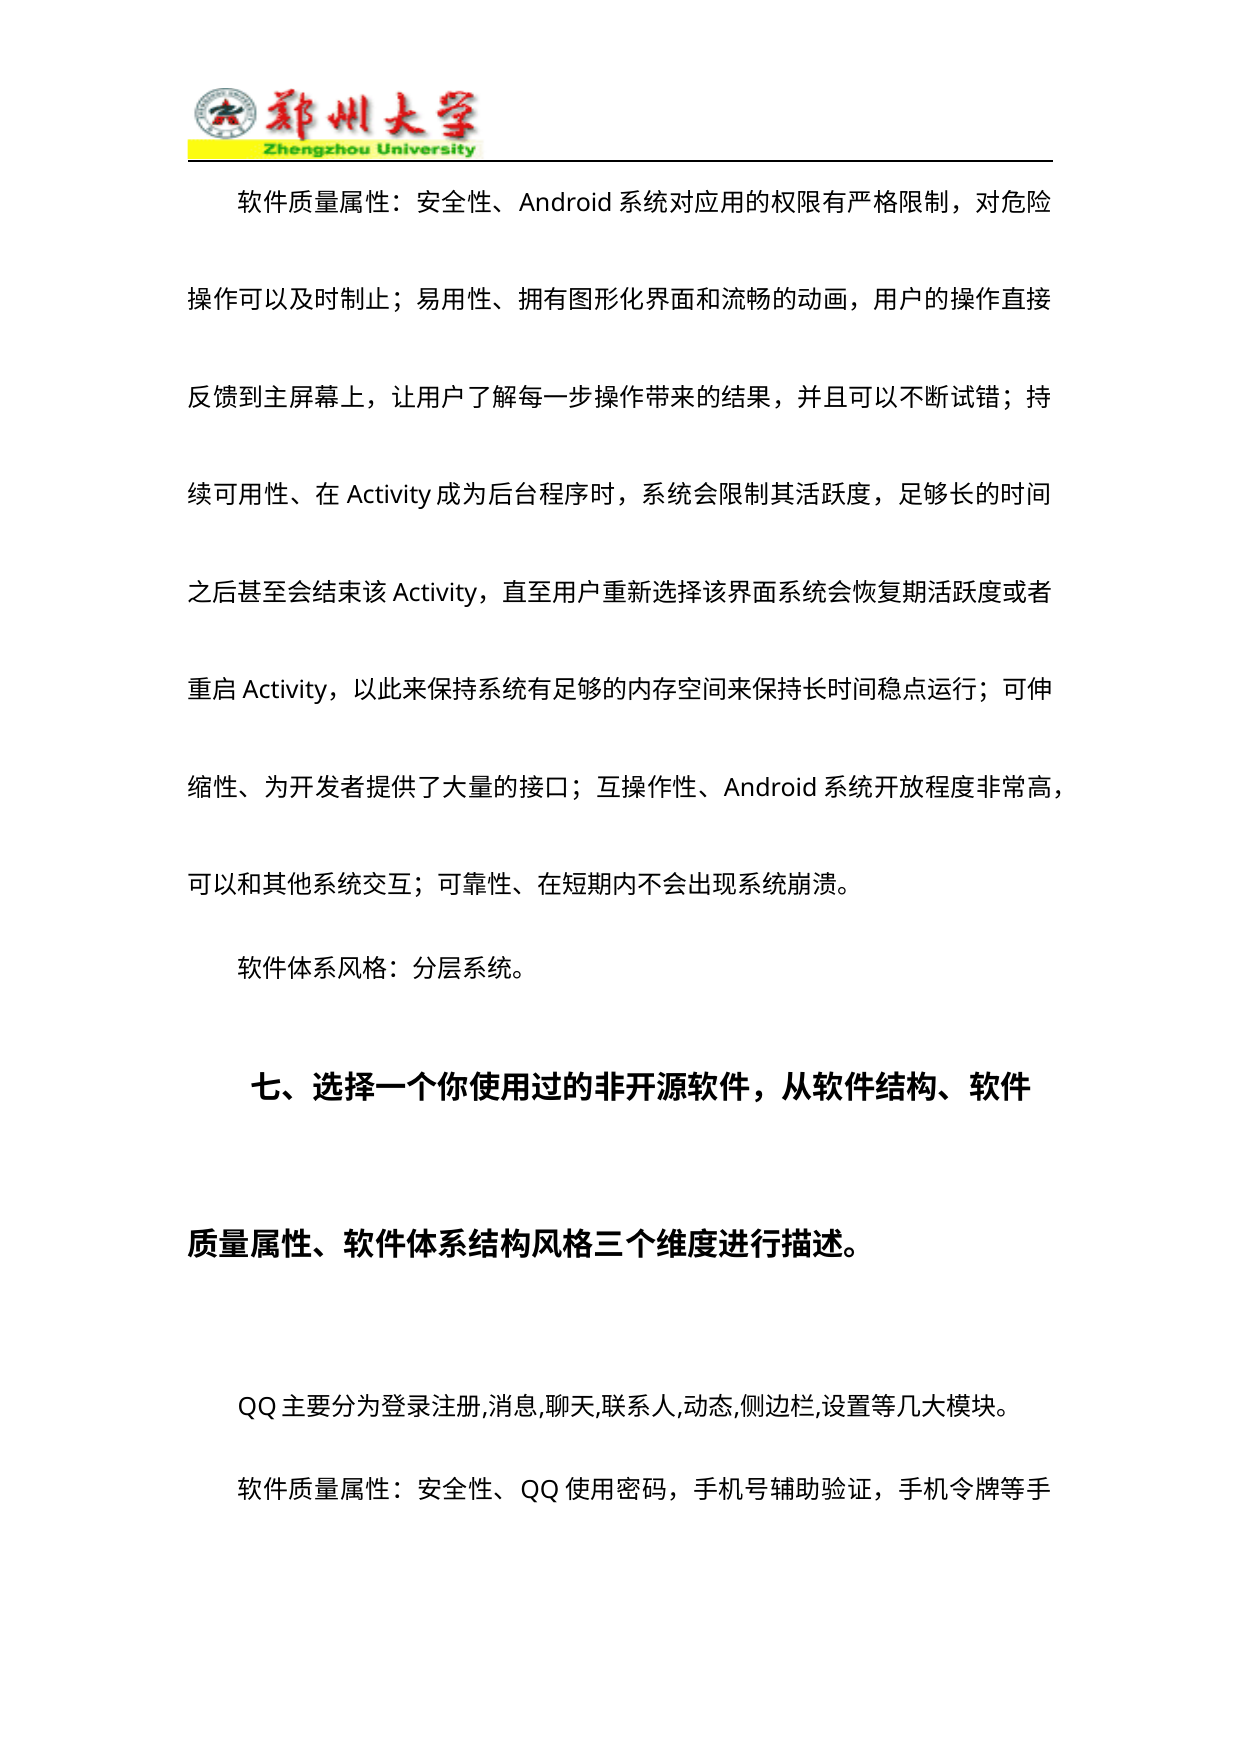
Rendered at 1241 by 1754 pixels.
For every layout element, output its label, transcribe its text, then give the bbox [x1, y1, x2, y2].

subtitle 七、选择一个你使用过的非开源软件，从软件结构、软件质量属性、软件体系结构风格三个维度进行描述。 [187, 1052, 1053, 1274]
text 软件体系风格：分层系统。 [187, 934, 1053, 999]
picture [187, 88, 488, 159]
text QQ主要分为登录注册,消息,聊天,联系人,动态,侧边栏,设置等几大模块。 [187, 1372, 1053, 1437]
text 软件质量属性：安全性、Android系统对应用的权限有严格限制，对危险操作可以及时制止；易用性、拥有图形化界面和流畅的动画，用户的操作直接反馈到主屏幕上，让用户了解每一步操作带来的结果，并且可以不断试错；持续可用性、在Activity成为后台程序时，系统会限制其活跃度，足够长的时间之后甚至会结束该Activity，直至用户重新选择该界面系统会恢复期活跃度或者重启Activity，以此来保持系统有足够的内存空间来保持长时间稳点运行；可伸缩性、为开发者提供了大量的接口；互操作性、Android系统开放程度非常高，可以和其他系统交互；可靠性、在短期内不会出现系统崩溃。 [187, 168, 1053, 916]
